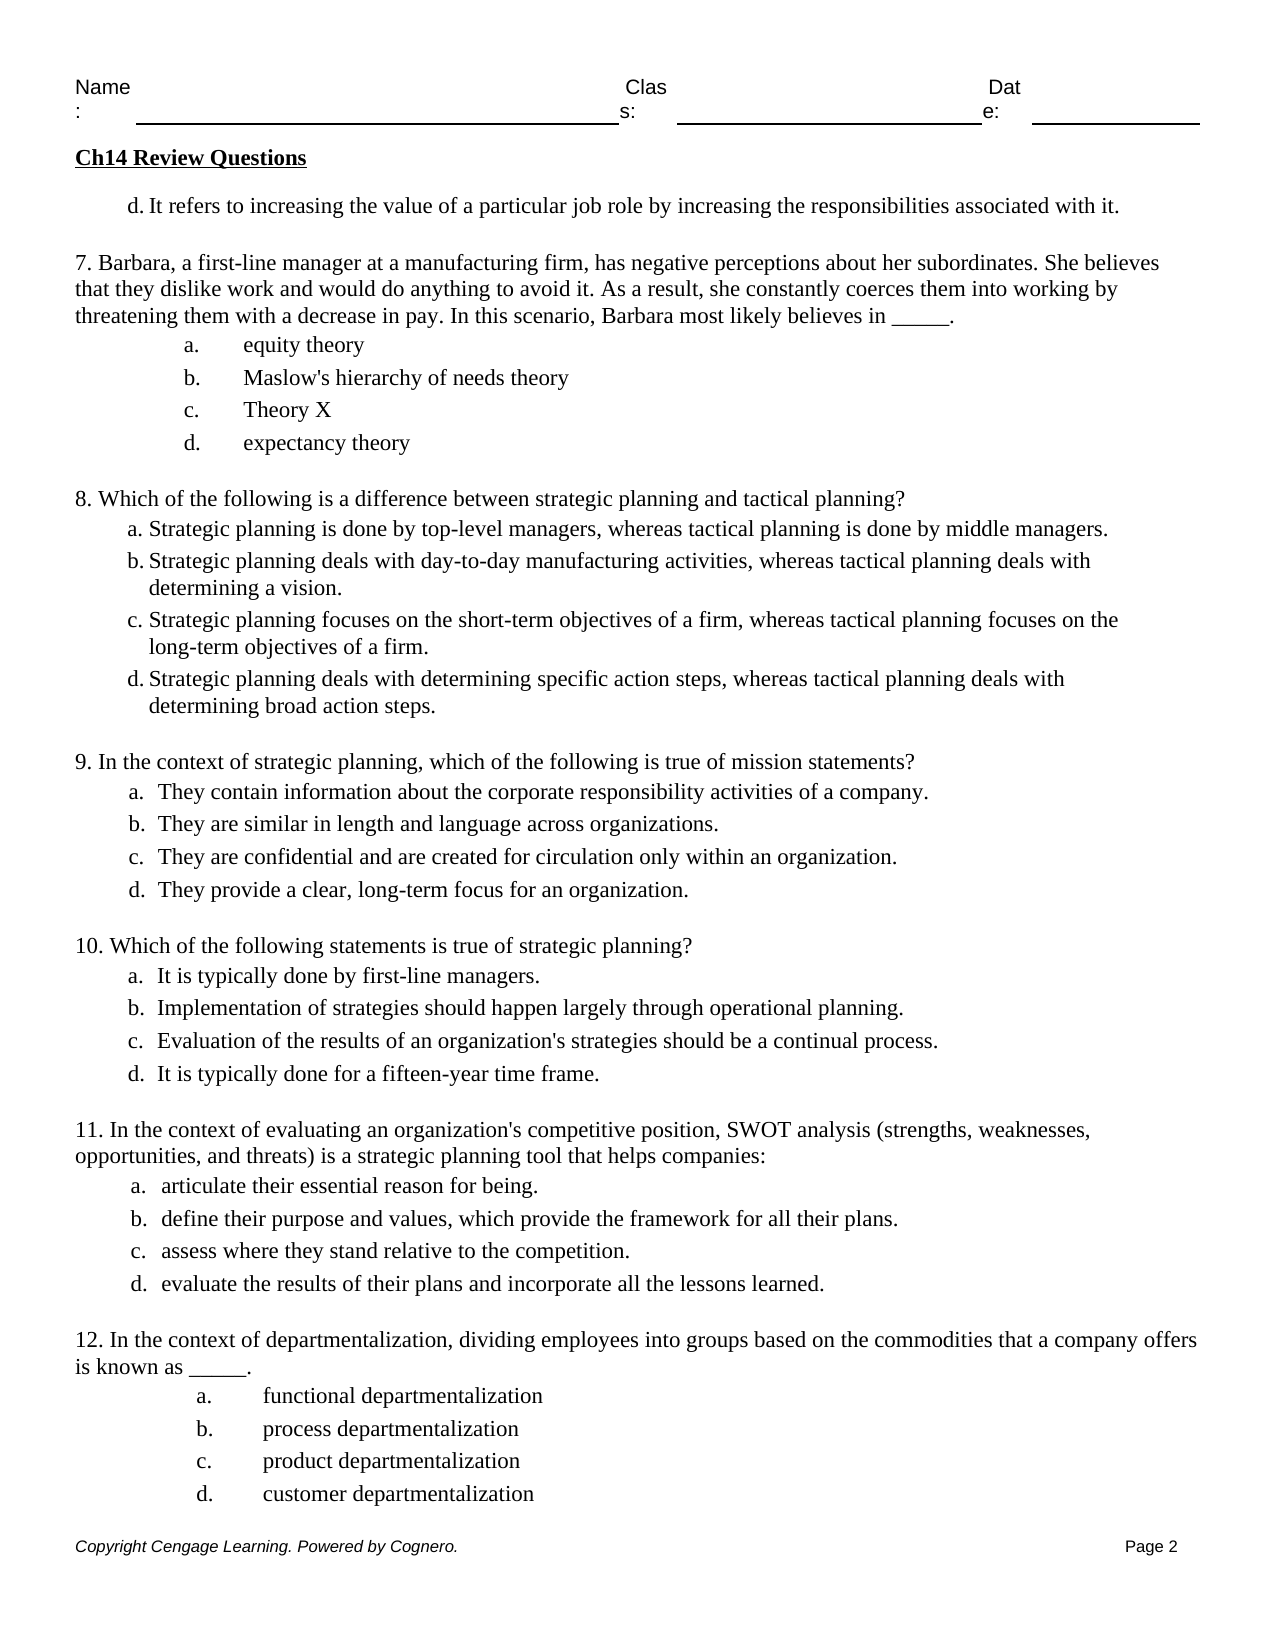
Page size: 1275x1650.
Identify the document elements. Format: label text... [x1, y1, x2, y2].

table_header 7. Barbara, a first-line manager at a manufacturing firm, has negative perceptions about her subordinates. She believes that they dislike work and would do anything to avoid it. As a result, she constantly coerces them into working by threatening them with a decrease in pay. In this scenario, Barbara most likely believes in _____. [75, 249, 1200, 458]
table_header 9. In the context of strategic planning, which of the following is true of mission statements? [75, 749, 1200, 905]
table_header 8. Which of the following is a difference between strategic planning and tactical planning? [75, 486, 1200, 721]
table_header 11. In the context of evaluating an organization's competitive position, SWOT analysis (strengths, weaknesses, opportunities, and threats) is a strategic planning tool that helps companies: [75, 1116, 1200, 1299]
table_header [75, 189, 1200, 222]
table_header 12. In the context of departmentalization, dividing employees into groups based on the commodities that a company offers is known as _____. [75, 1326, 1200, 1509]
table_header 10. Which of the following statements is true of strategic planning? [75, 932, 1200, 1089]
